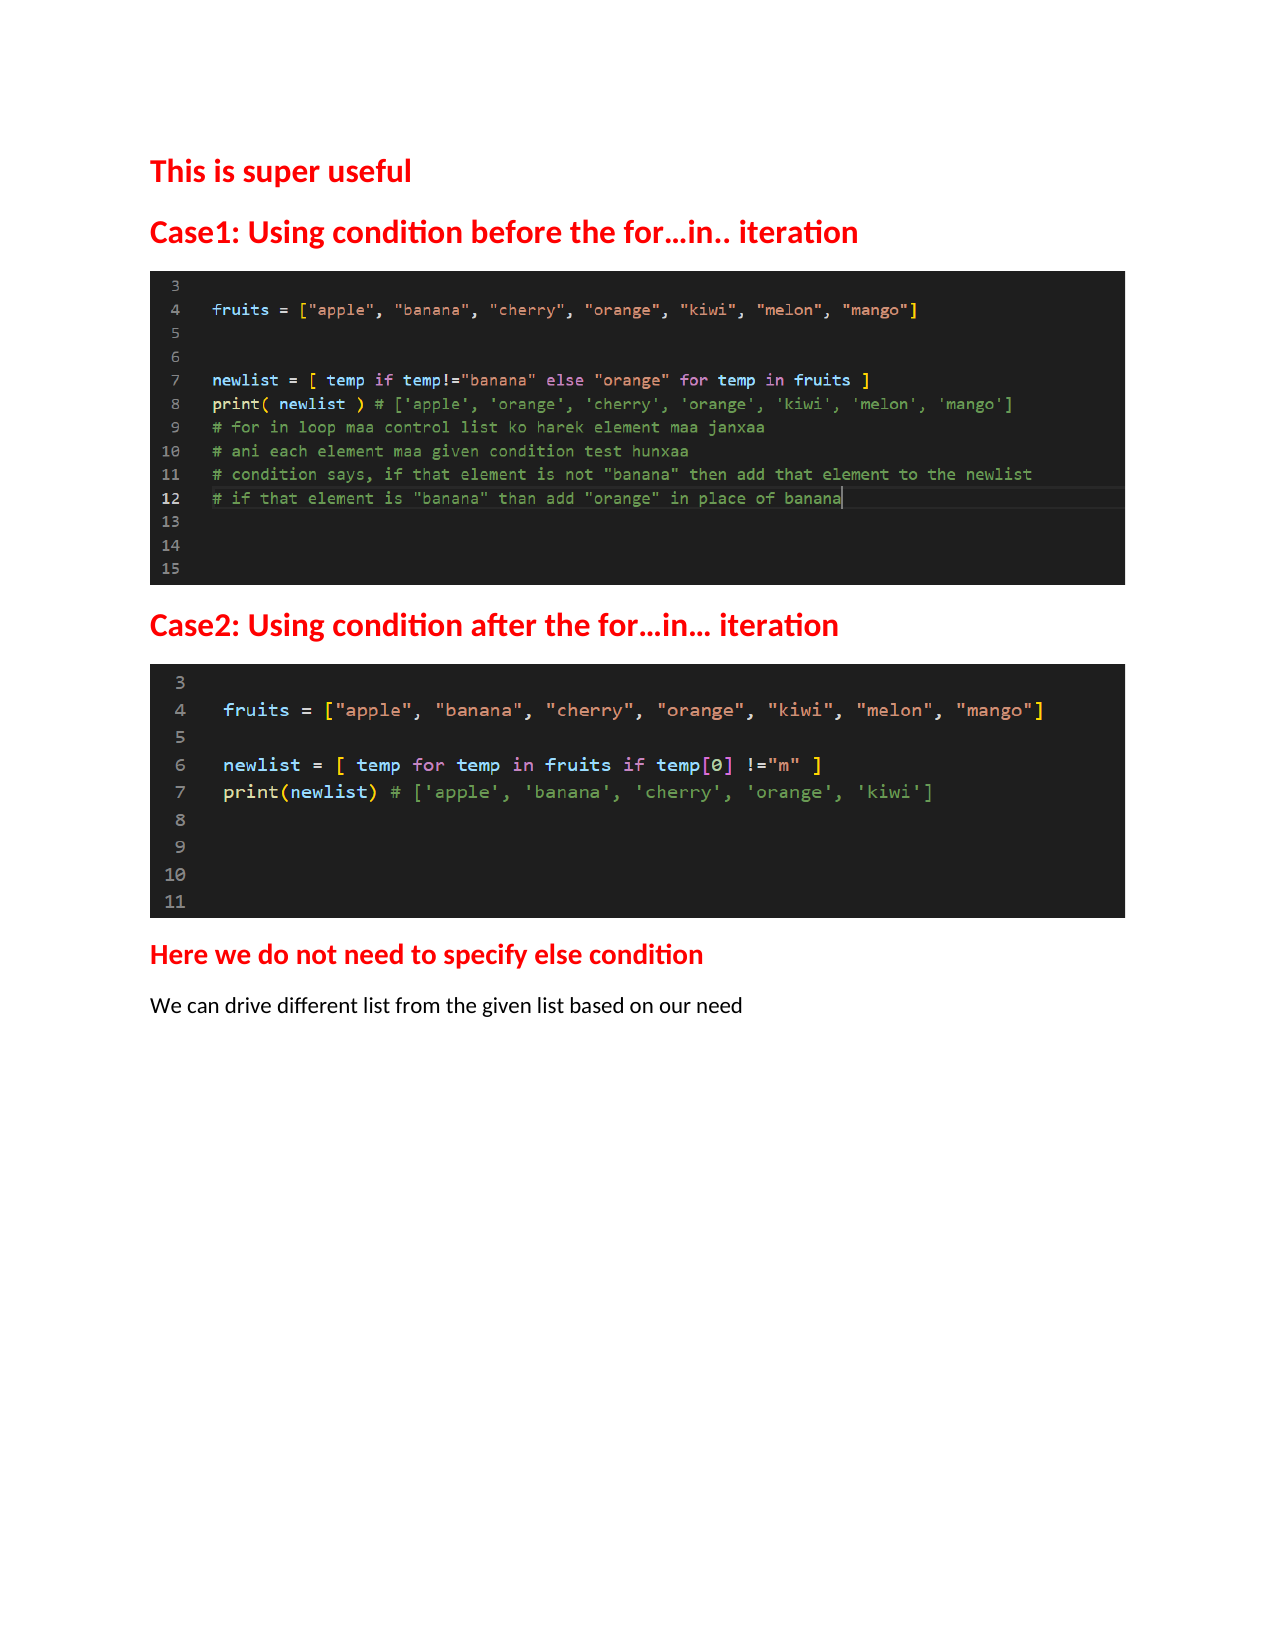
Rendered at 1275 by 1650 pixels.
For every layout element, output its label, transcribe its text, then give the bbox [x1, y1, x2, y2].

picture [150, 664, 1125, 918]
text This is super useful [150, 150, 1125, 191]
text Here we do not need to specify else condition [150, 936, 1125, 972]
text Case2: Using condition after the for…in… iteration [150, 603, 1125, 644]
picture [150, 271, 1125, 585]
text Case1: Using condition before the for…in.. iteration [150, 211, 1125, 251]
text We can drive different list from the given list based on our need [150, 991, 1125, 1019]
